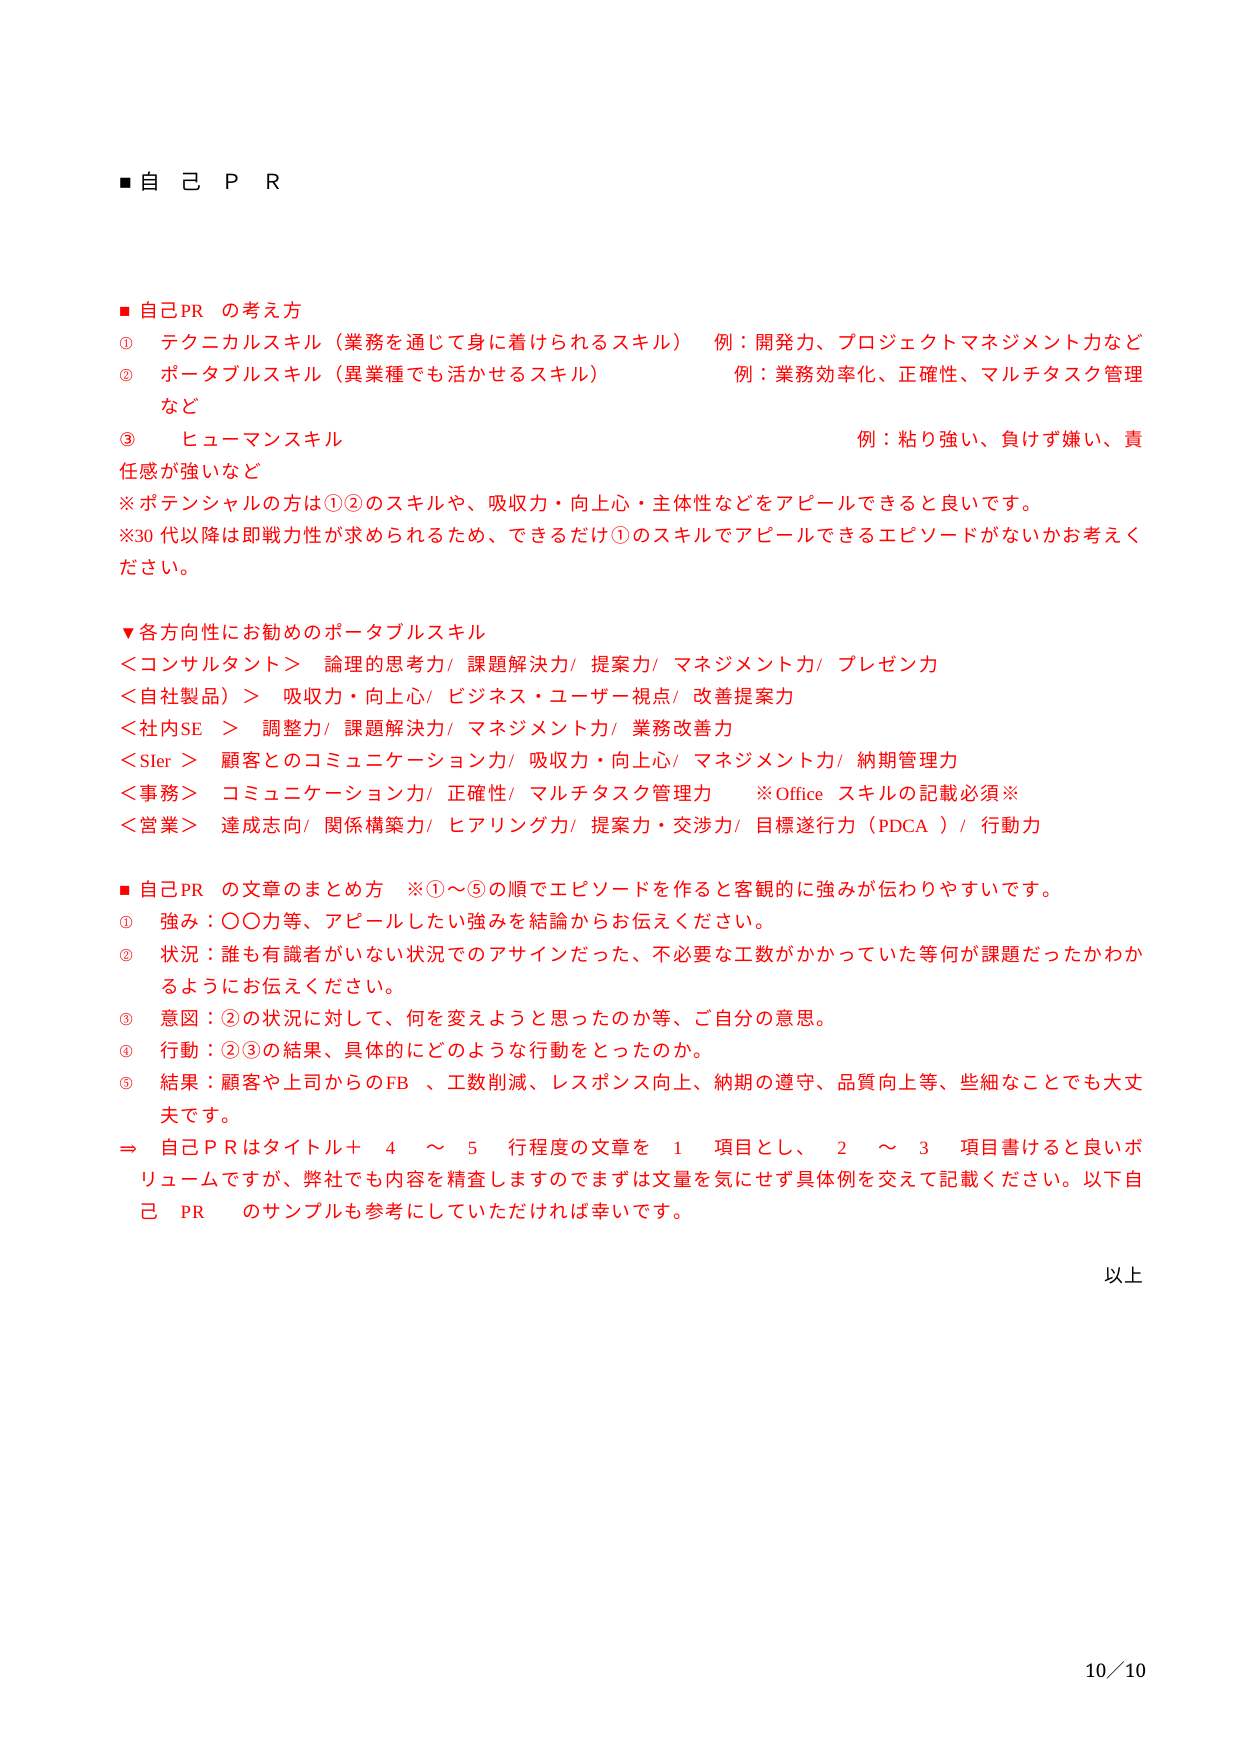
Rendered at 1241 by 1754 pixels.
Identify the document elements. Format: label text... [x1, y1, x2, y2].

text ＜事務＞ コミュニケーション力/正確性/マルチタスク管理力 ※Officeスキルの記載必須※ [119, 776, 1145, 808]
text ※ポテンシャルの方は①②のスキルや、吸収力・向上心・主体性などをアピールできると良いです。 [119, 486, 1145, 518]
list 意図：②の状況に対して、何を変えようと思ったのか等、ご自分の意思。 [119, 1001, 1145, 1033]
text ＜営業＞ 達成志向/関係構築力/ヒアリング力/提案力・交渉力/目標遂行力（PDCA）/行動力 [119, 808, 1145, 840]
text 以上 [119, 1259, 1145, 1291]
list テクニカルスキル（業務を通じて身に着けられるスキル） 例：開発力、プロジェクトマネジメント力など [119, 325, 1145, 357]
text ※30代以降は即戦力性が求められるため、できるだけ①のスキルでアピールできるエピソードがないかお考えください。 [119, 518, 1145, 583]
list 行動：②③の結果、具体的にどのような行動をとったのか。 [119, 1033, 1145, 1066]
text ＜社内SE＞ 調整力/課題解決力/マネジメント力/業務改善力 [119, 711, 1145, 744]
list 結果：顧客や上司からのFB、工数削減、レスポンス向上、納期の遵守、品質向上等、些細なことでも大丈夫です。 [119, 1066, 1145, 1130]
text ③ ヒューマンスキル 例：粘り強い、負けず嫌い、責任感が強いなど [119, 422, 1145, 486]
text ■自己PRの文章のまとめ方 ※①～⑤の順でエピソードを作ると客観的に強みが伝わりやすいです。 [119, 872, 1145, 904]
text ＜SIer＞ 顧客とのコミュニケーション力/吸収力・向上心/マネジメント力/納期管理力 [119, 744, 1145, 776]
text ⇒自己ＰＲはタイトル＋4～5行程度の文章を1項目とし、2～3項目書けると良いボリュームですが、弊社でも内容を精査しますのでまずは文量を気にせず具体例を交えて記載ください。以下自己PRのサンプルも参考にしていただければ幸いです。 [119, 1130, 1145, 1226]
list 強み：〇〇力等、アピールしたい強みを結論からお伝えください。 [119, 904, 1145, 937]
text ■自己PRの考え方 [119, 293, 1145, 325]
list 状況：誰も有識者がいない状況でのアサインだった、不必要な工数がかかっていた等何が課題だったかわかるようにお伝えください。 [119, 937, 1145, 1001]
text ＜コンサルタント＞ 論理的思考力/課題解決力/提案力/マネジメント力/プレゼン力 [119, 647, 1145, 679]
text ■自己ＰＲ [119, 164, 1145, 196]
list ポータブルスキル（異業種でも活かせるスキル） 例：業務効率化、正確性、マルチタスク管理など [119, 357, 1145, 422]
text ＜自社製品）＞ 吸収力・向上心/ビジネス・ユーザー視点/改善提案力 [119, 679, 1145, 711]
text ▼各方向性にお勧めのポータブルスキル [119, 615, 1145, 647]
